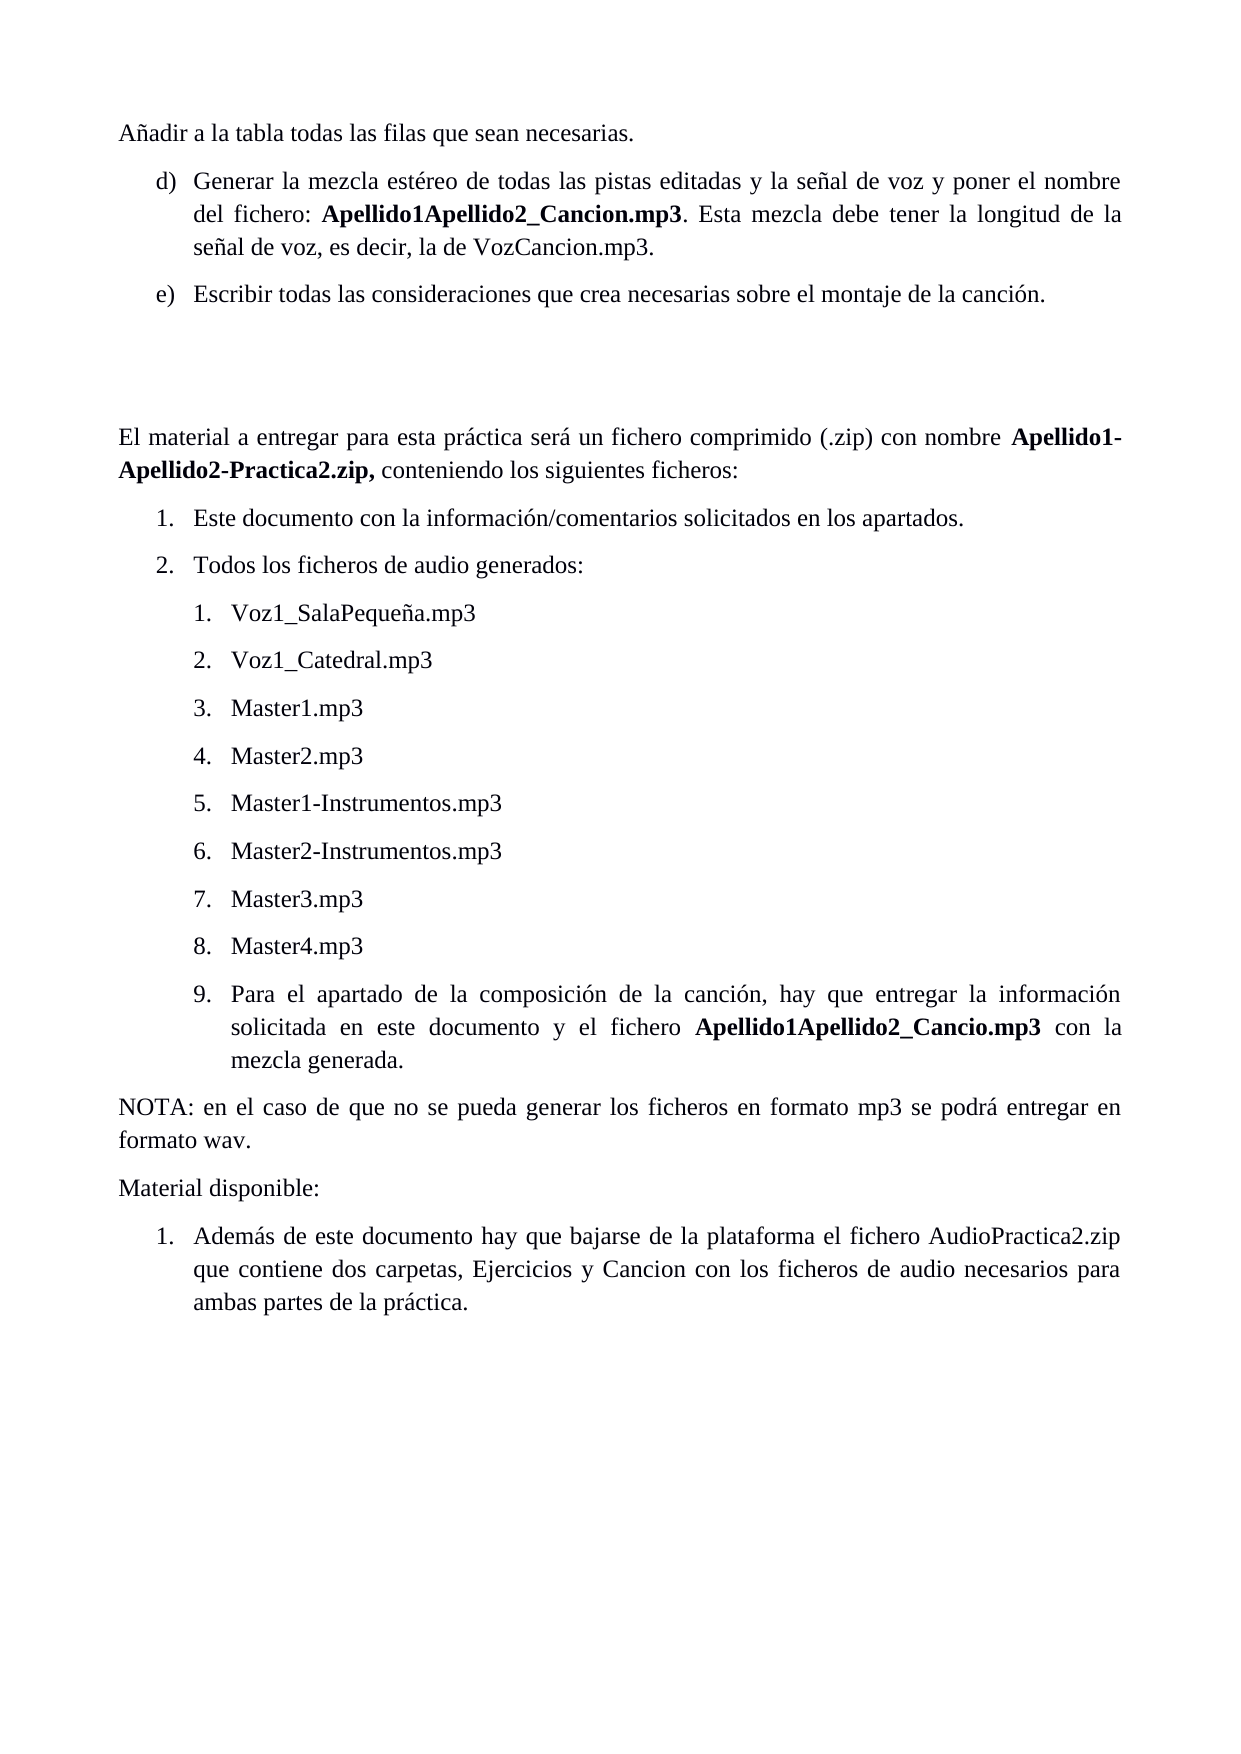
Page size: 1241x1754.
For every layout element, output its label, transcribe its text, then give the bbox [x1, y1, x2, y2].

list Master4.mp3 [193, 931, 1122, 960]
list Master1.mp3 [193, 693, 1122, 722]
list Para el apartado de la composición de la canción, hay que entregar la información solicitada en este documento y el fichero Apellido1Apellido2_Cancio.mp3 con la mezcla generada. [193, 979, 1122, 1074]
text Añadir a la tabla todas las filas que sean necesarias. [118, 118, 1122, 147]
text Material disponible: [118, 1173, 1122, 1202]
list Además de este documento hay que bajarse de la plataforma el fichero AudioPractica2.zip que contiene dos carpetas, Ejercicios y Cancion con los ficheros de audio necesarios para ambas partes de la práctica. [156, 1221, 1122, 1316]
list Master1-Instrumentos.mp3 [193, 788, 1122, 817]
list Este documento con la información/comentarios solicitados en los apartados. [156, 503, 1122, 532]
list Master2-Instrumentos.mp3 [193, 836, 1122, 865]
list Voz1_Catedral.mp3 [193, 646, 1122, 674]
list Escribir todas las consideraciones que crea necesarias sobre el montaje de la canción. [156, 279, 1122, 308]
list Todos los ficheros de audio generados: [156, 550, 1122, 579]
list Master2.mp3 [193, 741, 1122, 769]
text El material a entregar para esta práctica será un fichero comprimido (.zip) con nombre Apellido1-Apellido2-Practica2.zip, conteniendo los siguientes ficheros: [118, 422, 1122, 484]
text NOTA: en el caso de que no se pueda generar los ficheros en formato mp3 se podrá entregar en formato wav. [118, 1092, 1122, 1154]
list Voz1_SalaPequeña.mp3 [193, 598, 1122, 627]
list Master3.mp3 [193, 884, 1122, 912]
